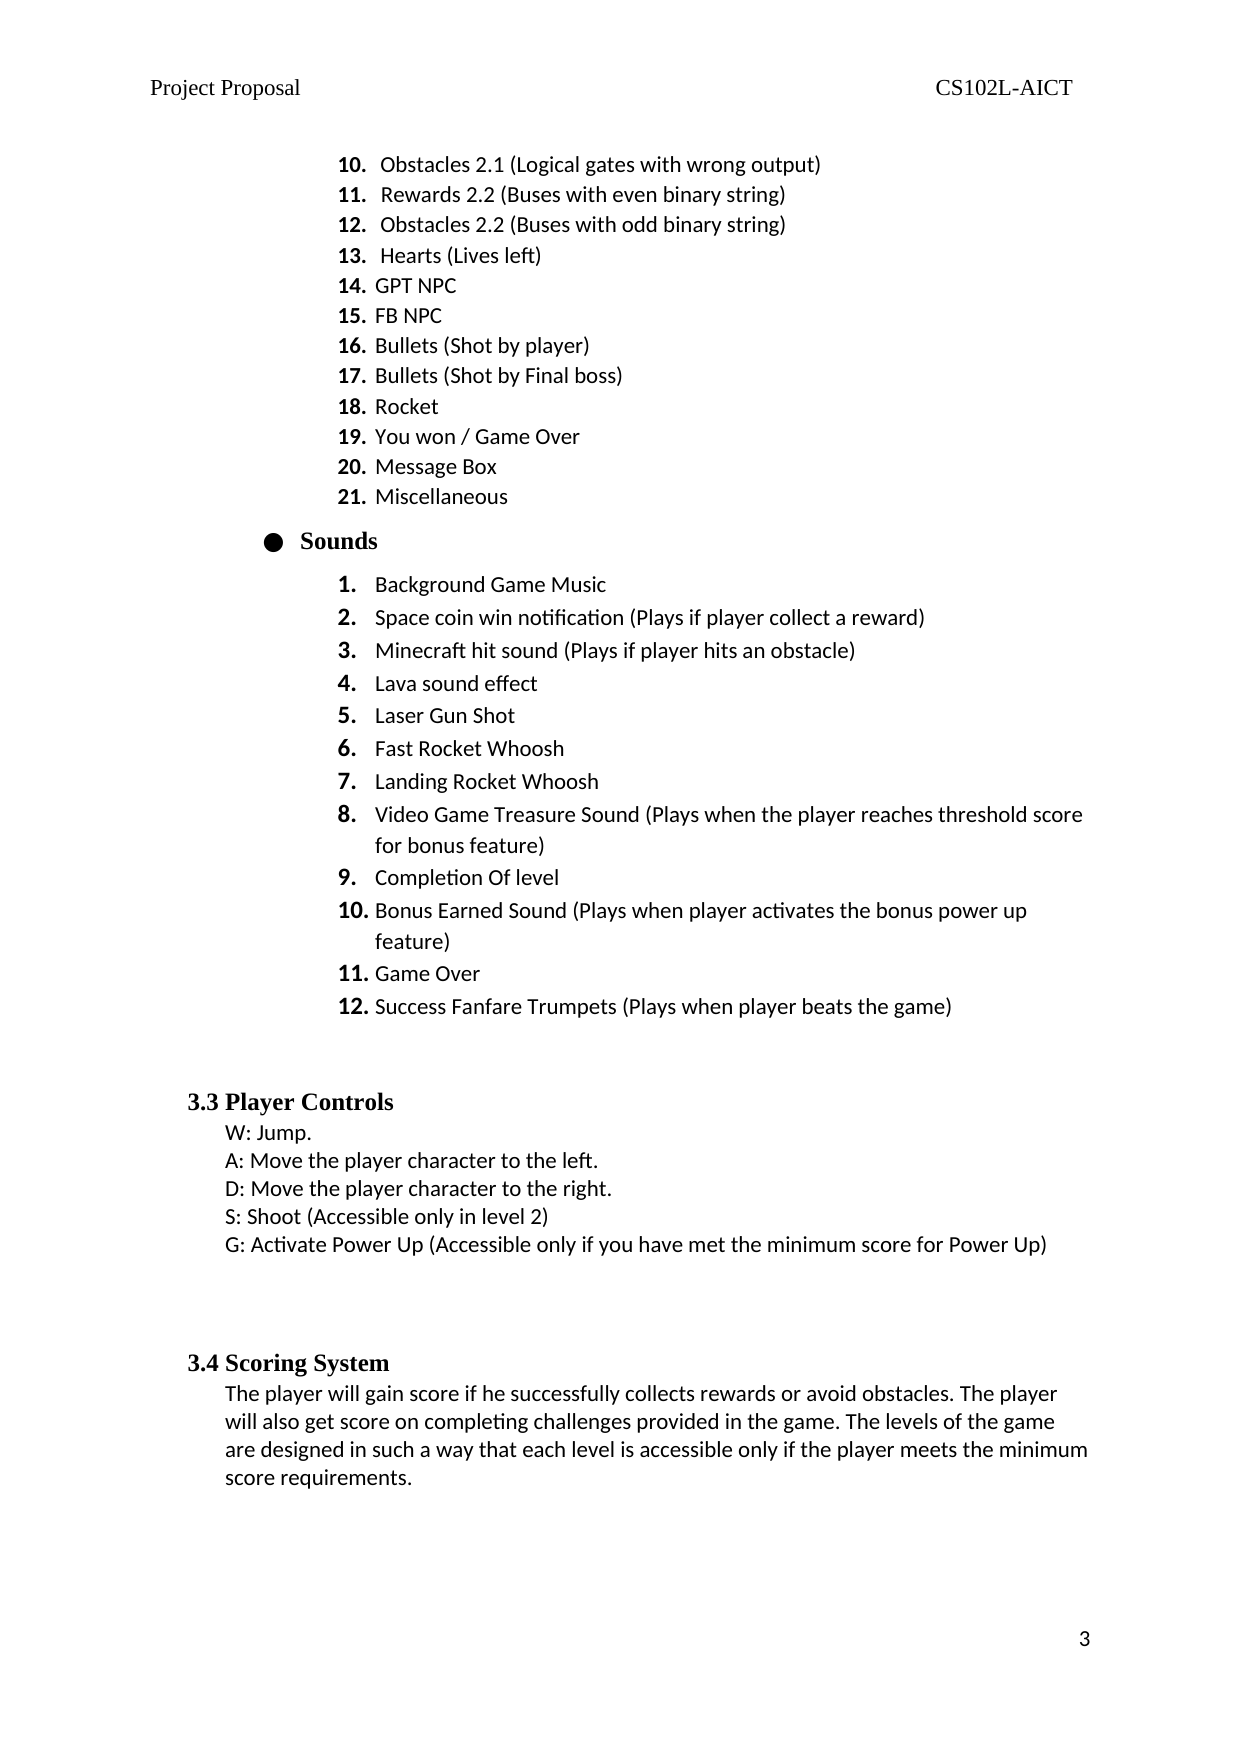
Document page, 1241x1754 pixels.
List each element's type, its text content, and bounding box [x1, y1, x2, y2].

list Bullets (Shot by player) [337, 331, 1090, 359]
list Obstacles 2.2 (Buses with odd binary string) [337, 211, 1090, 239]
list You won / Game Over [337, 422, 1090, 450]
list Sounds [262, 513, 1090, 564]
list Rocket [337, 392, 1090, 420]
list Miscellaneous [337, 482, 1090, 511]
list Hearts (Lives left) [337, 241, 1090, 269]
list Background Game Music [337, 568, 1090, 598]
text D: Move the player character to the right. [225, 1174, 1090, 1202]
text The player will gain score if he successfully collects rewards or avoid obstacles. The player will also get score on completing challenges provided in the game. The levels of the game are designed in such a way that each level is accessible only if the player meets the minimum score requirements. [225, 1379, 1090, 1491]
list Success Fanfare Trumpets (Plays when player beats the game) [337, 990, 1090, 1021]
list GPT NPC [337, 271, 1090, 299]
list Bullets (Shot by Final boss) [337, 362, 1090, 390]
list Minecraft hit sound (Plays if player hits an obstacle) [337, 634, 1090, 664]
list Message Box [337, 452, 1090, 480]
list FB NPC [337, 301, 1090, 329]
list Game Over [337, 957, 1090, 988]
list Bonus Earned Sound (Plays when player activates the bonus power up feature) [337, 894, 1090, 955]
text S: Shoot (Accessible only in level 2) [225, 1202, 1090, 1230]
text W: Jump. [225, 1118, 1090, 1146]
text A: Move the player character to the left. [225, 1146, 1090, 1174]
list Landing Rocket Whoosh [337, 766, 1090, 796]
list Scoring System [187, 1348, 1090, 1377]
list Video Game Treasure Sound (Plays when the player reaches threshold score for bonus feature) [337, 798, 1090, 859]
list Obstacles 2.1 (Logical gates with wrong output) [337, 150, 1090, 178]
list Fast Rocket Whoosh [337, 733, 1090, 763]
list Lava sound effect [337, 667, 1090, 697]
list Rewards 2.2 (Buses with even binary string) [337, 180, 1090, 208]
list Laser Gun Shot [337, 700, 1090, 730]
list Completion Of level [337, 861, 1090, 892]
list Player Controls [187, 1087, 1090, 1116]
text G: Activate Power Up (Accessible only if you have met the minimum score for Power Up) [225, 1230, 1090, 1258]
list Space coin win notification (Plays if player collect a reward) [337, 601, 1090, 631]
